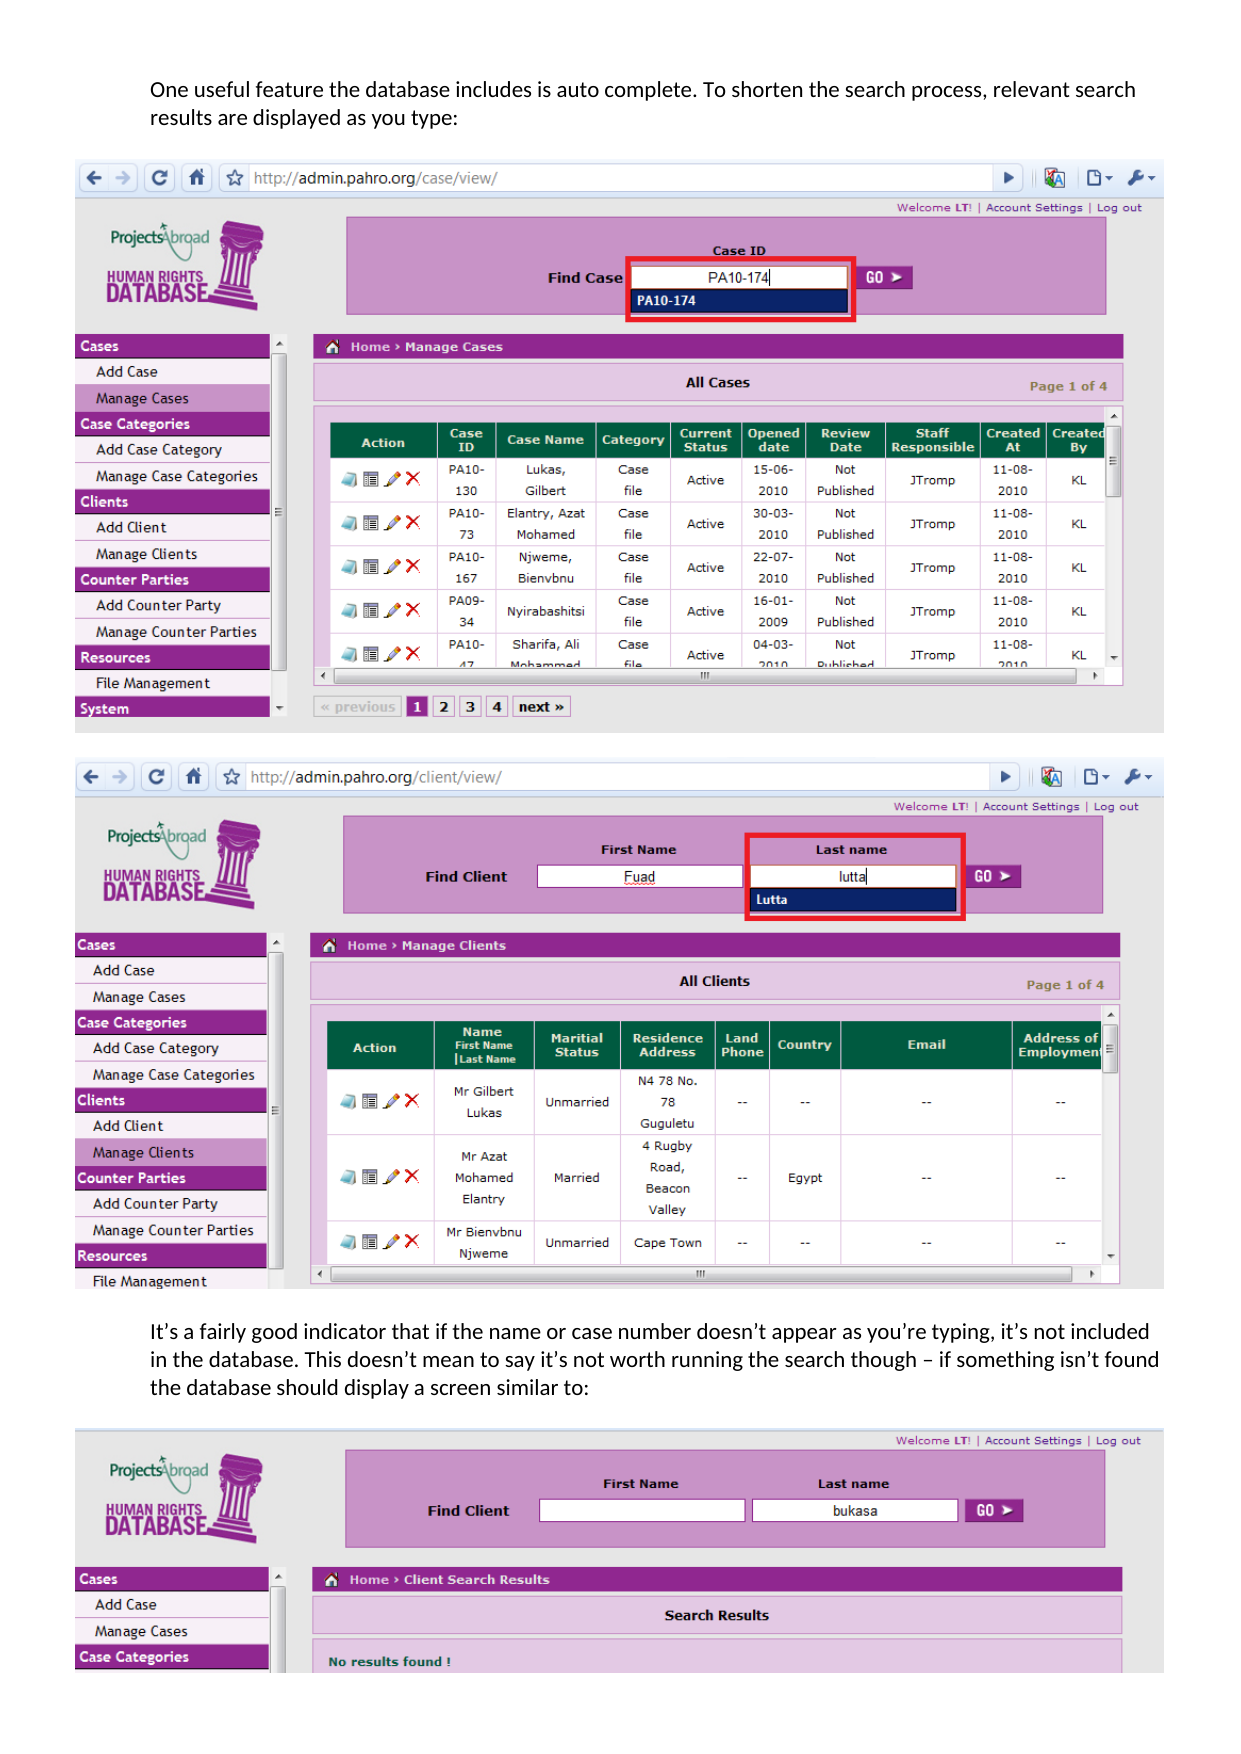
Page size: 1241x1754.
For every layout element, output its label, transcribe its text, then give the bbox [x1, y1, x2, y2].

picture [75, 1428, 1164, 1673]
picture [75, 757, 1164, 1289]
list One useful feature the database includes is auto complete. To shorten the search process, relevant search results are displayed as you type: [150, 75, 1165, 131]
text It’s a fairly good indicator that if the name or case number doesn’t appear as you’re typing, it’s not included in the database. This doesn’t mean to say it’s not worth running the search though – if something isn’t found the database should display a screen similar to: [150, 1317, 1165, 1401]
picture [75, 159, 1164, 733]
